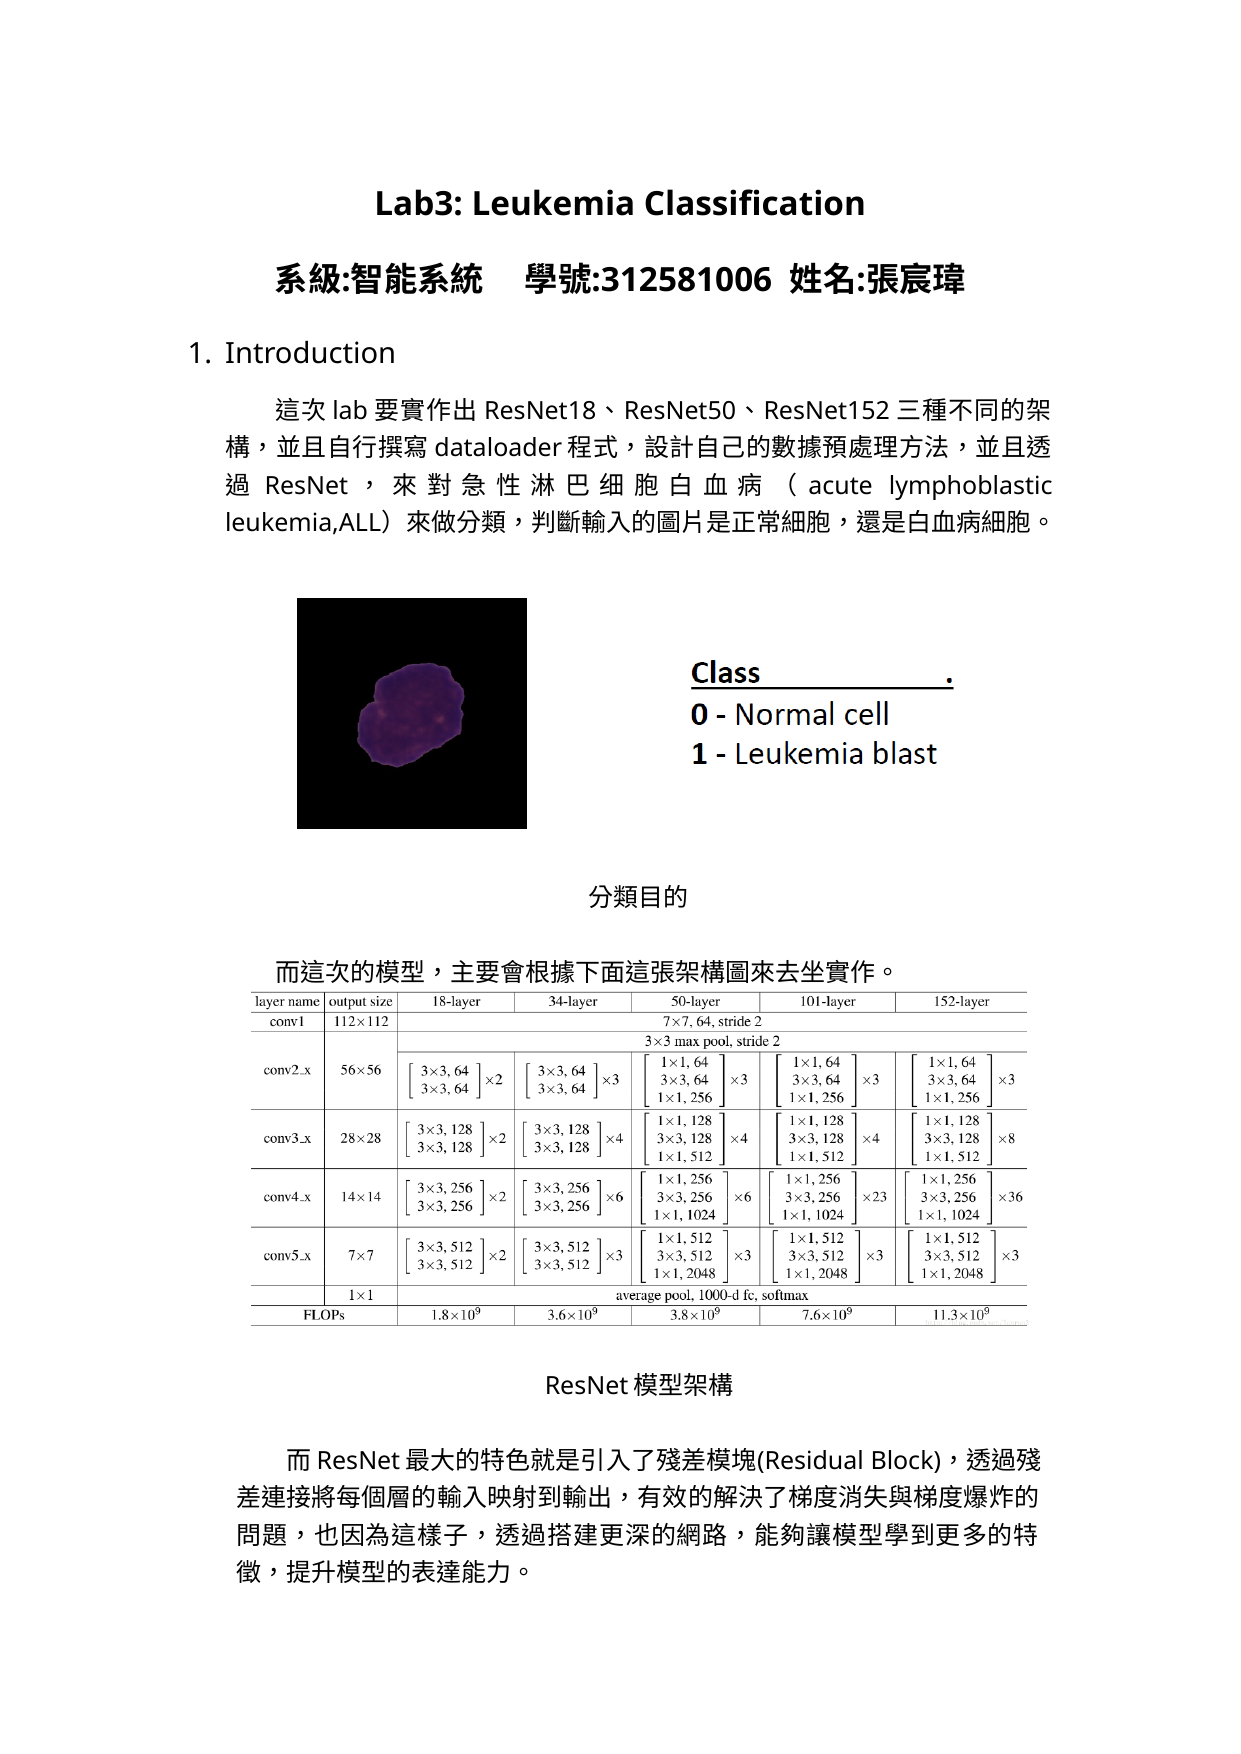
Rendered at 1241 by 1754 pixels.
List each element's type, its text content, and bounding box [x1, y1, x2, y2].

list 這次lab要實作出ResNet18、ResNet50、ResNet152三種不同的架構，並且自行撰寫dataloader程式，設計自己的數據預處理方法，並且透過ResNet，來對急性淋巴细胞白血病（acute lymphoblastic leukemia,ALL）來做分類，判斷輸入的圖片是正常細胞，還是白血病細胞。 [225, 389, 1053, 539]
picture [271, 577, 1006, 847]
list Introduction [187, 314, 1053, 389]
table_header 分類目的 [225, 577, 1053, 914]
list 而這次的模型，主要會根據下面這張架構圖來去坐實作。 [225, 952, 1053, 989]
text 系級:智能系統 學號:312581006 姓名:張宸瑋 [187, 239, 1053, 314]
text Lab3: Leukemia Classification [187, 164, 1053, 239]
table_header [225, 990, 1053, 1364]
picture [245, 989, 1033, 1330]
table_cell ResNet模型架構 而ResNet最大的特色就是引入了殘差模塊(Residual Block)，透過殘差連接將每個層的輸入映射到輸出，有效的解決了梯度消失與梯度爆炸的問題，也因為這樣子，透過搭建更深的網路，能夠讓模型學到更多的特徵，提升模型的表達能力。 [225, 1365, 1053, 1589]
